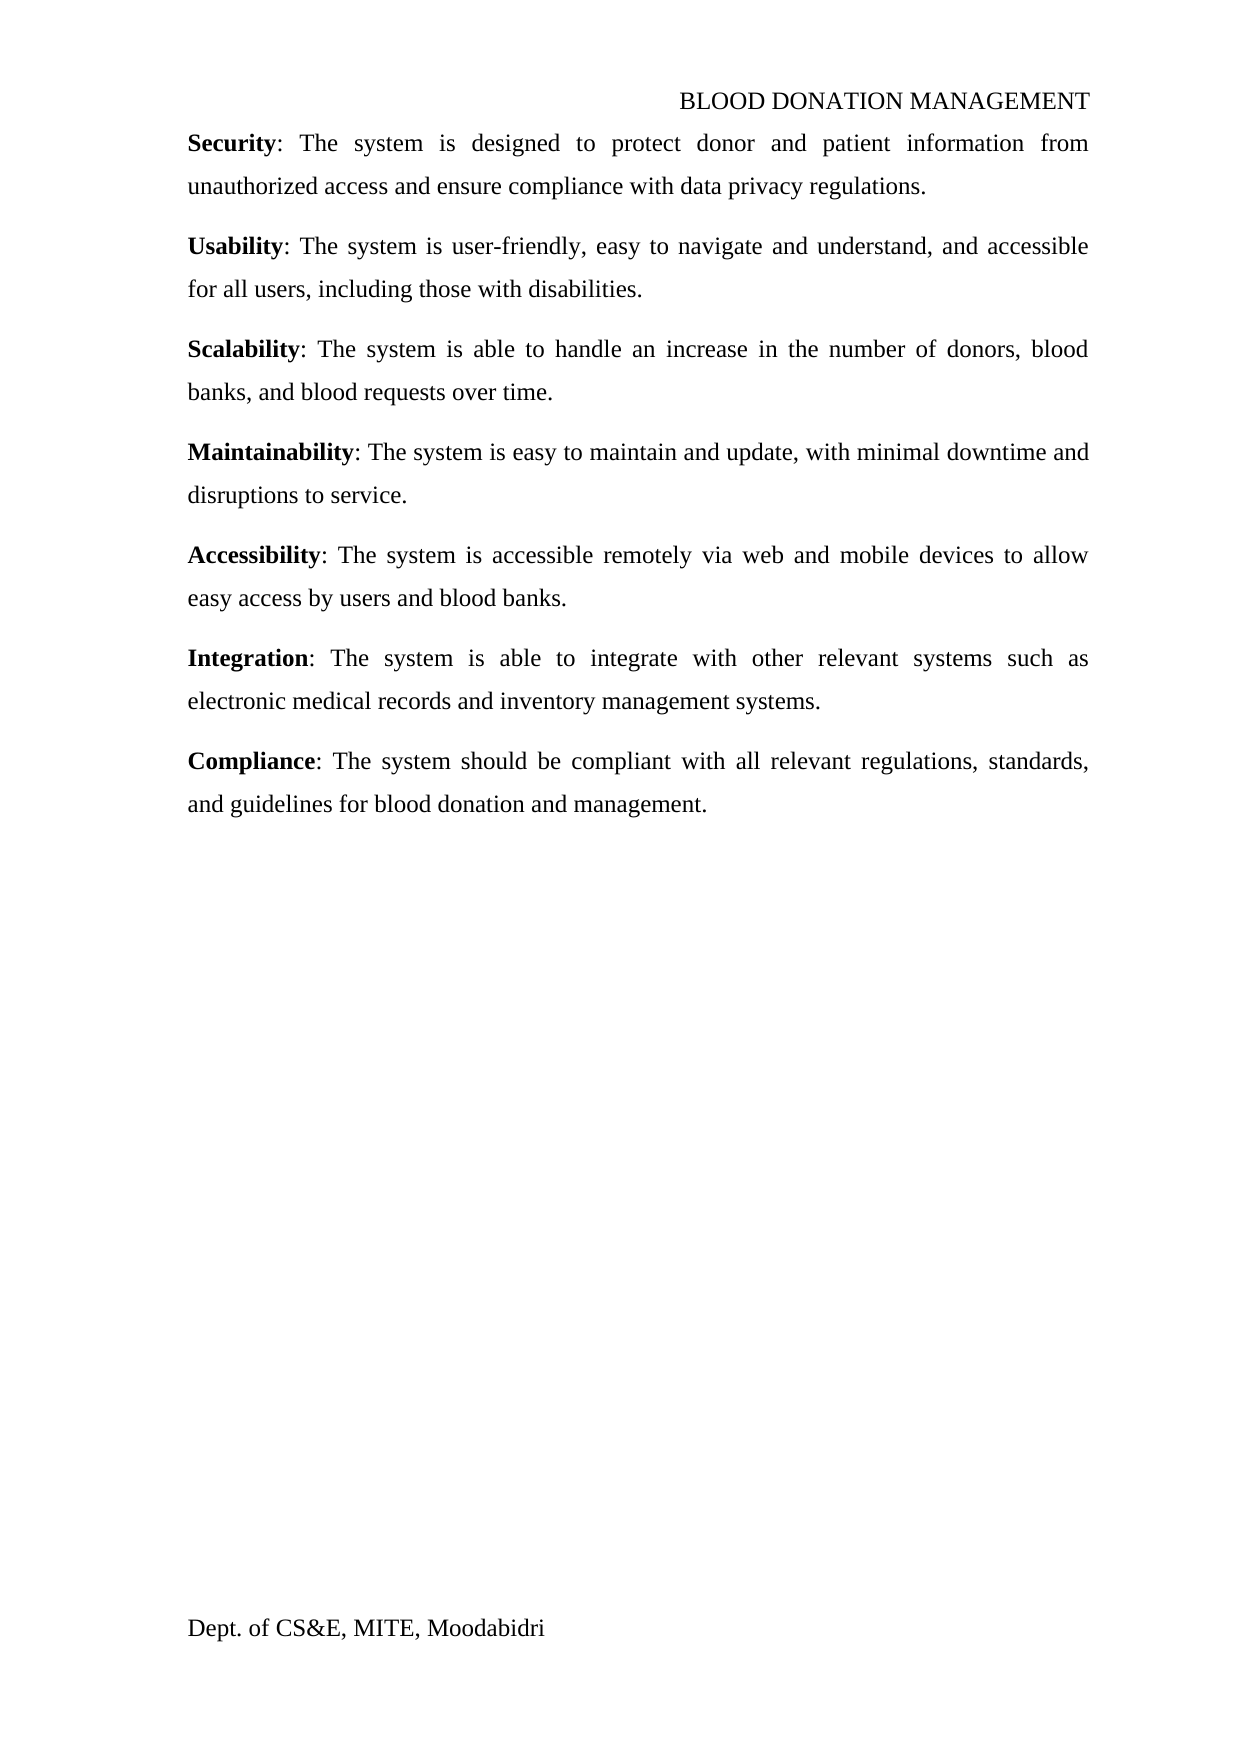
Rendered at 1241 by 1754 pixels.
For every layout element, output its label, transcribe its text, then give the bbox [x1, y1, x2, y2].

text Usability: The system is user-friendly, easy to navigate and understand, and accessible for all users, including those with disabilities. [187, 231, 1090, 303]
text Security: The system is designed to protect donor and patient information from unauthorized access and ensure compliance with data privacy regulations. [187, 128, 1090, 200]
text Accessibility: The system is accessible remotely via web and mobile devices to allow easy access by users and blood banks. [187, 540, 1090, 612]
text Integration: The system is able to integrate with other relevant systems such as electronic medical records and inventory management systems. [187, 643, 1090, 715]
text Scalability: The system is able to handle an increase in the number of donors, blood banks, and blood requests over time. [187, 334, 1090, 406]
text Maintainability: The system is easy to maintain and update, with minimal downtime and disruptions to service. [187, 437, 1090, 509]
text Compliance: The system should be compliant with all relevant regulations, standards, and guidelines for blood donation and management. [187, 746, 1090, 818]
